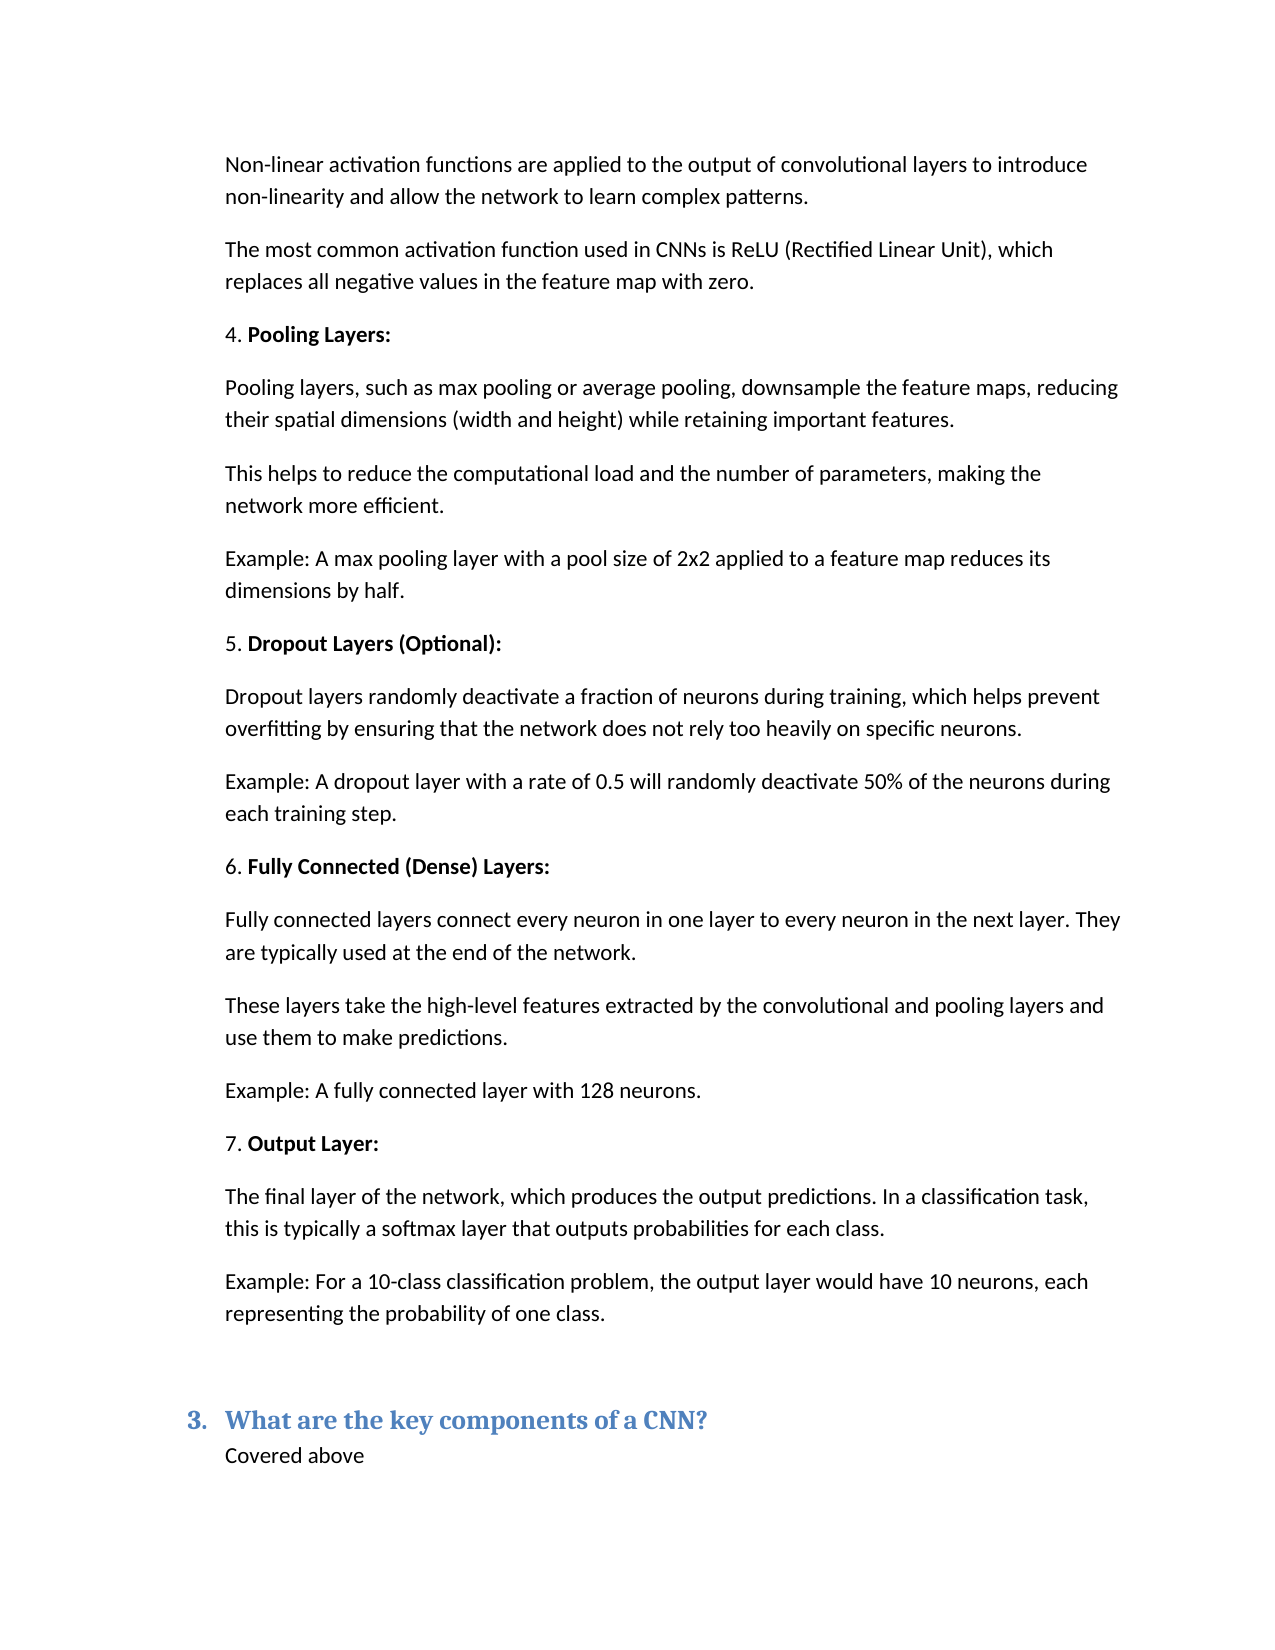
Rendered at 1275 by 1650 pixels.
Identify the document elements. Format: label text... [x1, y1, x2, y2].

text Example: For a 10-class classification problem, the output layer would have 10 neurons, each representing the probability of one class. [225, 1267, 1125, 1327]
text 6. Fully Connected (Dense) Layers: [225, 852, 1125, 881]
text Example: A fully connected layer with 128 neurons. [225, 1076, 1125, 1104]
text The most common activation function used in CNNs is ReLU (Rectified Linear Unit), which replaces all negative values in the feature map with zero. [225, 235, 1125, 295]
text Covered above [225, 1441, 1125, 1469]
text Non-linear activation functions are applied to the output of convolutional layers to introduce non-linearity and allow the network to learn complex patterns. [225, 150, 1125, 210]
subtitle What are the key components of a CNN? [187, 1405, 1125, 1437]
text Fully connected layers connect every neuron in one layer to every neuron in the next layer. They are typically used at the end of the network. [225, 906, 1125, 966]
text These layers take the high-level features extracted by the convolutional and pooling layers and use them to make predictions. [225, 991, 1125, 1051]
text Dropout layers randomly deactivate a fraction of neurons during training, which helps prevent overfitting by ensuring that the network does not rely too heavily on specific neurons. [225, 682, 1125, 742]
text This helps to reduce the computational load and the number of parameters, making the network more efficient. [225, 459, 1125, 519]
text The final layer of the network, which produces the output predictions. In a classification task, this is typically a softmax layer that outputs probabilities for each class. [225, 1182, 1125, 1242]
text Example: A max pooling layer with a pool size of 2x2 applied to a feature map reduces its dimensions by half. [225, 544, 1125, 604]
text 4. Pooling Layers: [225, 320, 1125, 348]
text 5. Dropout Layers (Optional): [225, 629, 1125, 657]
text Example: A dropout layer with a rate of 0.5 will randomly deactivate 50% of the neurons during each training step. [225, 767, 1125, 827]
text 7. Output Layer: [225, 1129, 1125, 1157]
text Pooling layers, such as max pooling or average pooling, downsample the feature maps, reducing their spatial dimensions (width and height) while retaining important features. [225, 373, 1125, 434]
